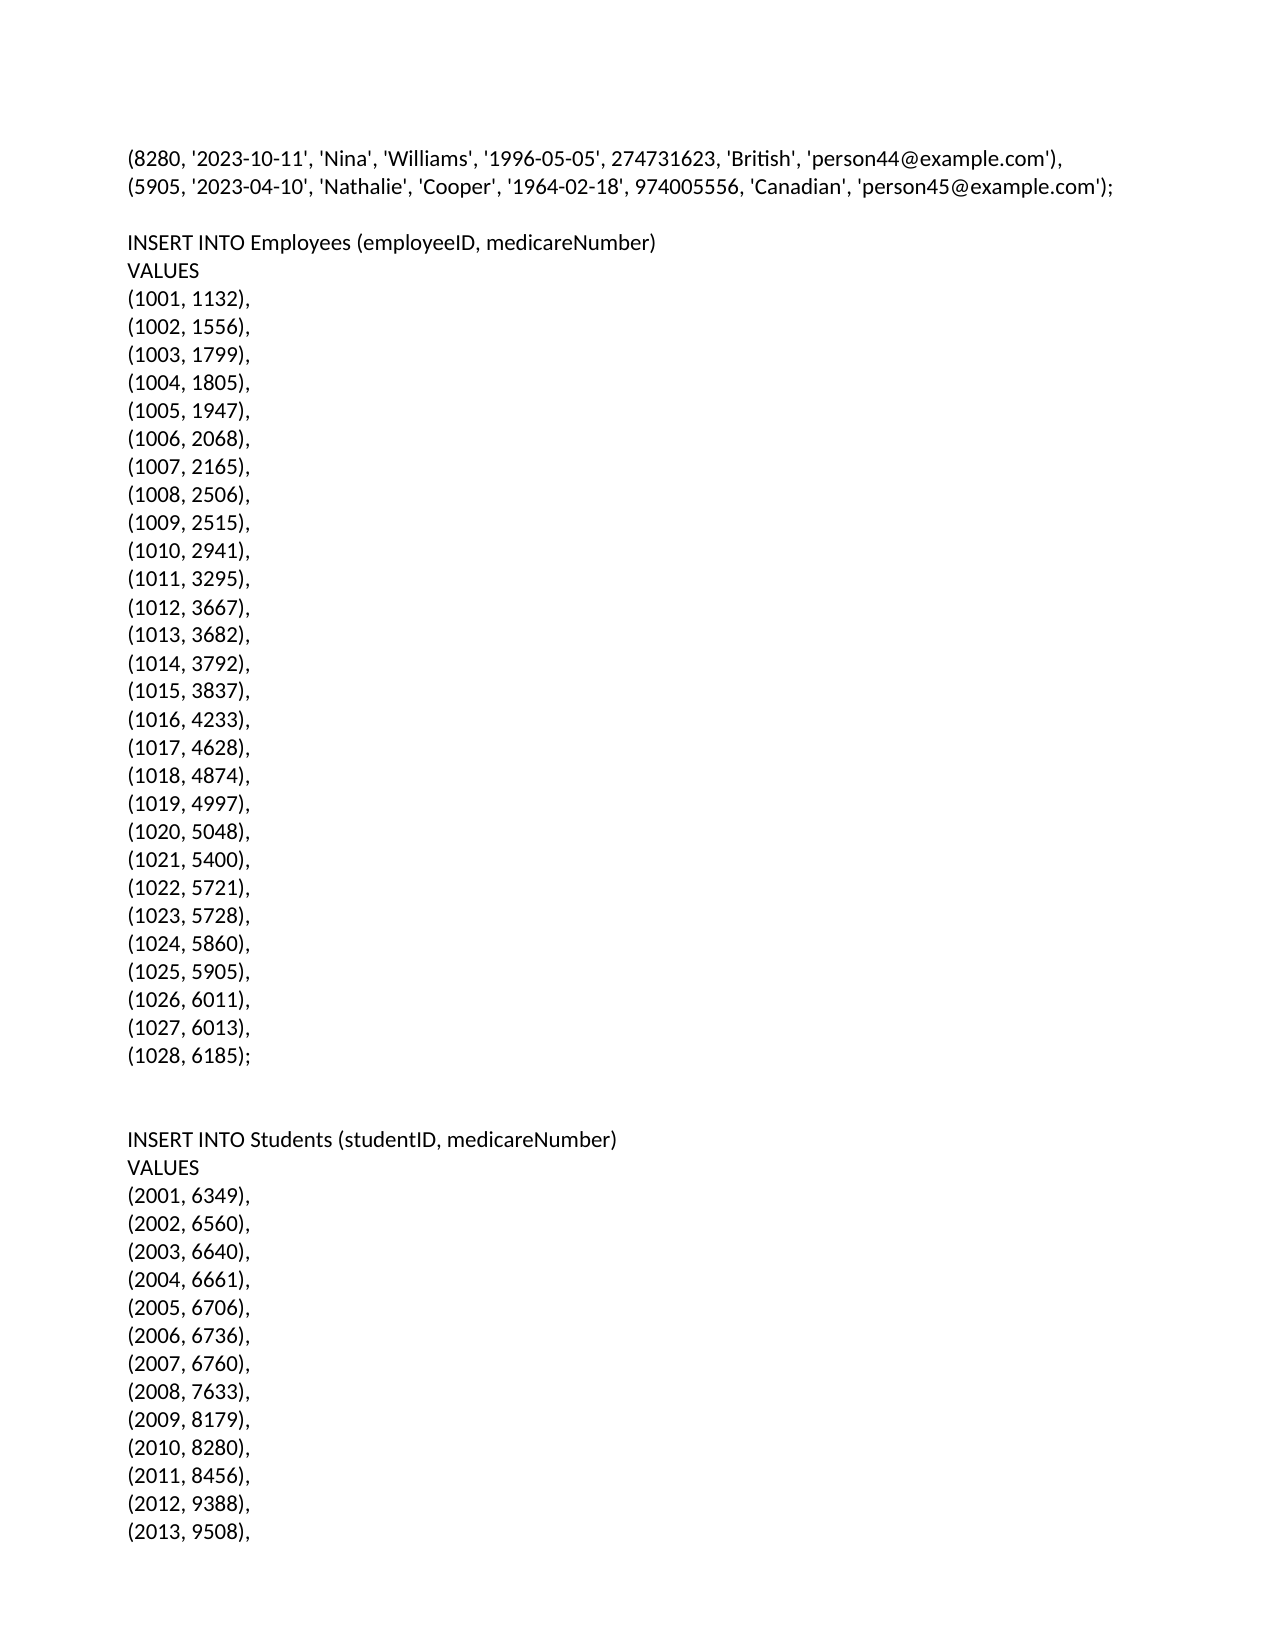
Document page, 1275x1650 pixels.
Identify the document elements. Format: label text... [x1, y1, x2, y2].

text (1003, 1799), [127, 340, 1231, 368]
text INSERT INTO Students (studentID, medicareNumber) [127, 1125, 1231, 1153]
text (1002, 1556), [127, 312, 1231, 340]
text (2004, 6661), [127, 1265, 1231, 1293]
text (2012, 9388), [127, 1489, 1231, 1517]
text (1005, 1947), [127, 396, 1231, 424]
text (1017, 4628), [127, 733, 1231, 761]
text (2003, 6640), [127, 1237, 1231, 1265]
text (1019, 4997), [127, 789, 1231, 817]
text (1028, 6185); [127, 1041, 1231, 1069]
text (2006, 6736), [127, 1321, 1231, 1349]
text (1022, 5721), [127, 873, 1231, 901]
text (1007, 2165), [127, 452, 1231, 481]
text (1018, 4874), [127, 761, 1231, 789]
text (1021, 5400), [127, 845, 1231, 873]
text (2002, 6560), [127, 1209, 1231, 1237]
text (2010, 8280), [127, 1433, 1231, 1461]
text (1024, 5860), [127, 929, 1231, 957]
text (1027, 6013), [127, 1013, 1231, 1041]
text (1004, 1805), [127, 368, 1231, 396]
text (1008, 2506), [127, 481, 1231, 508]
text (2008, 7633), [127, 1377, 1231, 1405]
text (2013, 9508), [127, 1517, 1231, 1545]
text (1015, 3837), [127, 677, 1231, 705]
text VALUES [127, 256, 1231, 284]
text (1006, 2068), [127, 424, 1231, 452]
text (1014, 3792), [127, 649, 1231, 677]
text (8280, '2023-10-11', 'Nina', 'Williams', '1996-05-05', 274731623, 'British', 'person44@example.com'), [127, 144, 1231, 172]
text (1023, 5728), [127, 901, 1231, 929]
text (1012, 3667), [127, 593, 1231, 621]
text (1016, 4233), [127, 705, 1231, 733]
text (1025, 5905), [127, 957, 1231, 985]
text (1010, 2941), [127, 537, 1231, 564]
text (2005, 6706), [127, 1293, 1231, 1321]
text (5905, '2023-04-10', 'Nathalie', 'Cooper', '1964-02-18', 974005556, 'Canadian', 'person45@example.com'); [127, 172, 1231, 200]
text (1001, 1132), [127, 284, 1231, 312]
text (1009, 2515), [127, 508, 1231, 537]
text (2009, 8179), [127, 1405, 1231, 1433]
text (1020, 5048), [127, 817, 1231, 845]
text VALUES [127, 1153, 1231, 1181]
text (1013, 3682), [127, 621, 1231, 649]
text (2001, 6349), [127, 1181, 1231, 1209]
text (1011, 3295), [127, 564, 1231, 593]
text (2011, 8456), [127, 1461, 1231, 1489]
text (1026, 6011), [127, 985, 1231, 1013]
text (2007, 6760), [127, 1349, 1231, 1377]
text INSERT INTO Employees (employeeID, medicareNumber) [127, 228, 1231, 256]
